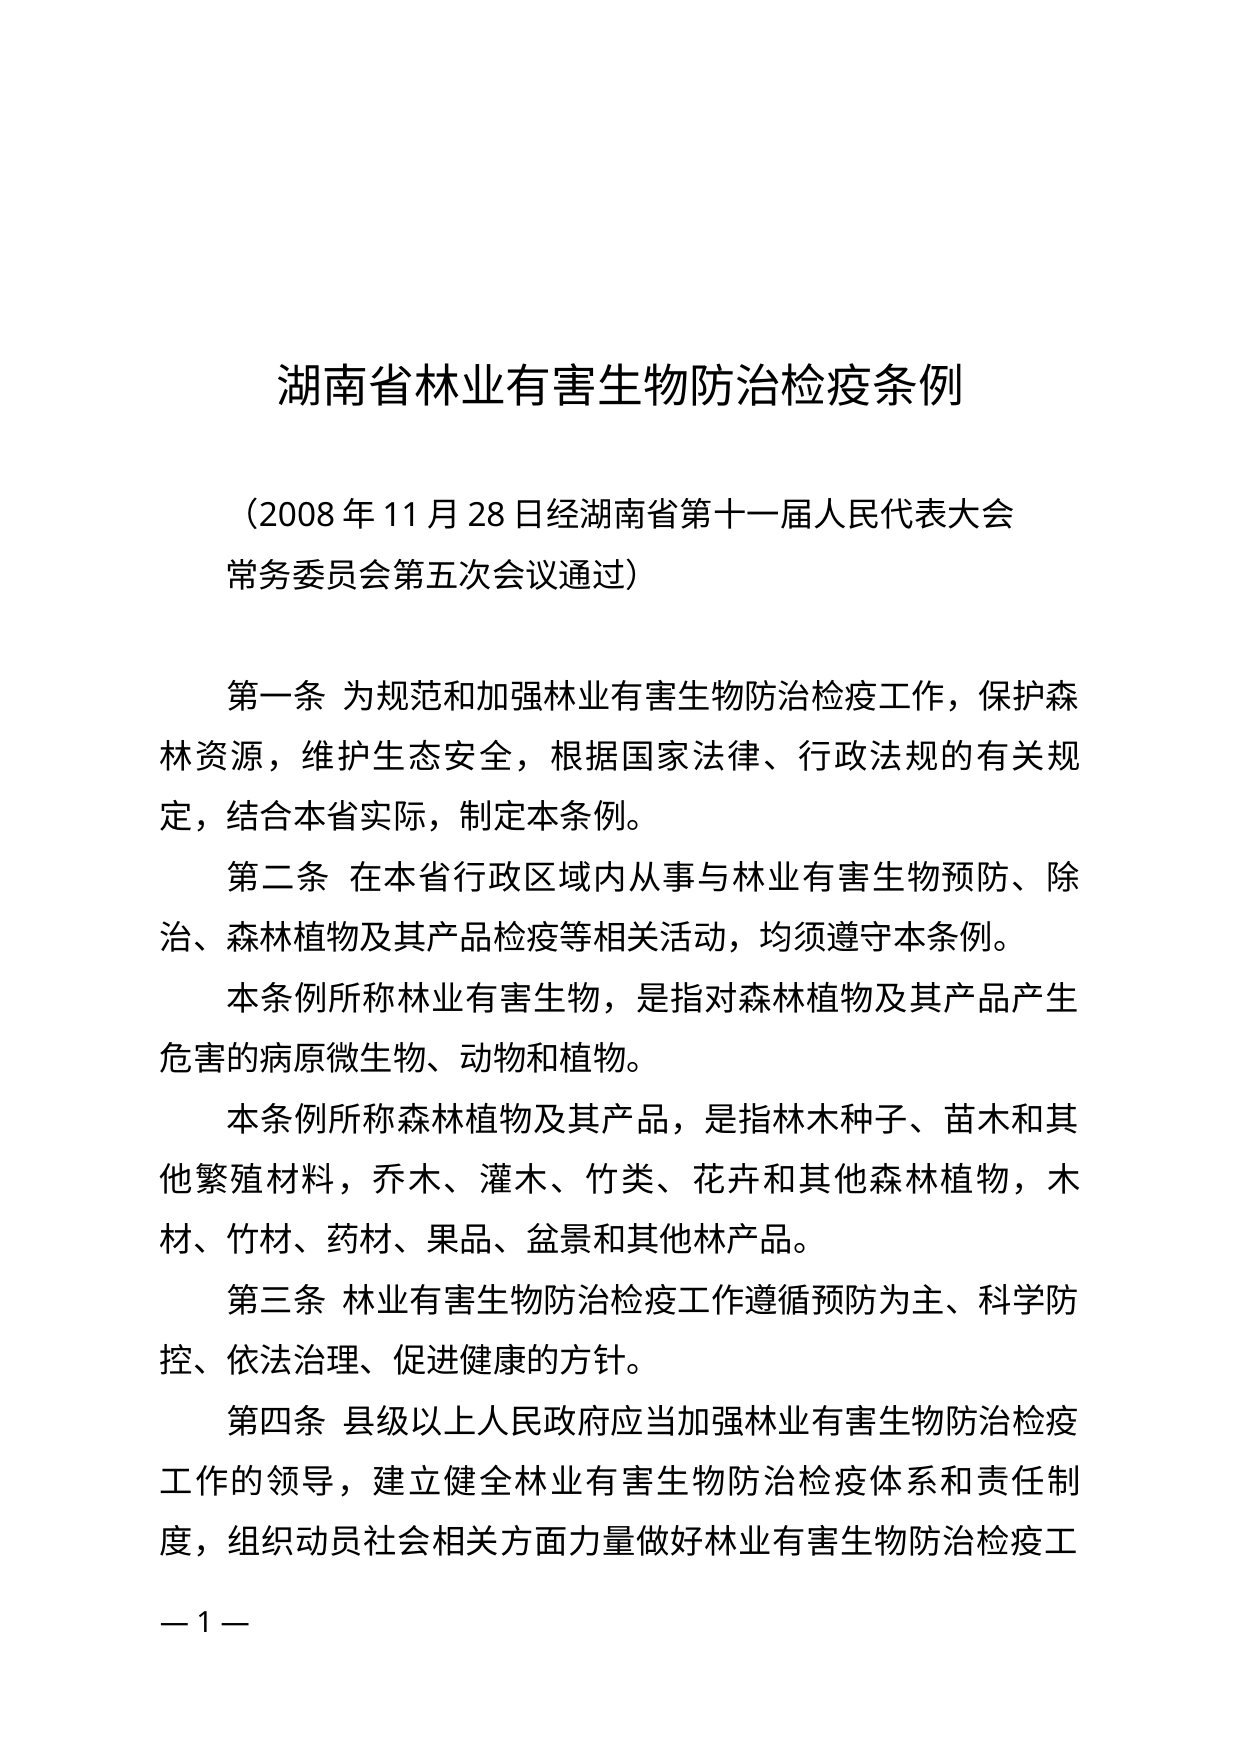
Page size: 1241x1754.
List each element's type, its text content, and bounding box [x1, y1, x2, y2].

text （2008年11月28日经湖南省第十一届人民代表大会常务委员会第五次会议通过） [225, 476, 1015, 597]
text 第三条 林业有害生物防治检疫工作遵循预防为主、科学防控、依法治理、促进健康的方针。 [159, 1261, 1081, 1382]
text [159, 1382, 1081, 1563]
text 湖南省林业有害生物防治检疫条例 [159, 349, 1081, 416]
text 本条例所称林业有害生物，是指对森林植物及其产品产生危害的病原微生物、动物和植物。 [159, 959, 1081, 1080]
text 第二条 在本省行政区域内从事与林业有害生物预防、除治、森林植物及其产品检疫等相关活动，均须遵守本条例。 [159, 838, 1081, 959]
text 本条例所称森林植物及其产品，是指林木种子、苗木和其他繁殖材料，乔木、灌木、竹类、花卉和其他森林植物，木材、竹材、药材、果品、盆景和其他林产品。 [159, 1080, 1081, 1261]
text 第一条 为规范和加强林业有害生物防治检疫工作，保护森林资源，维护生态安全，根据国家法律、行政法规的有关规定，结合本省实际，制定本条例。 [159, 657, 1081, 838]
